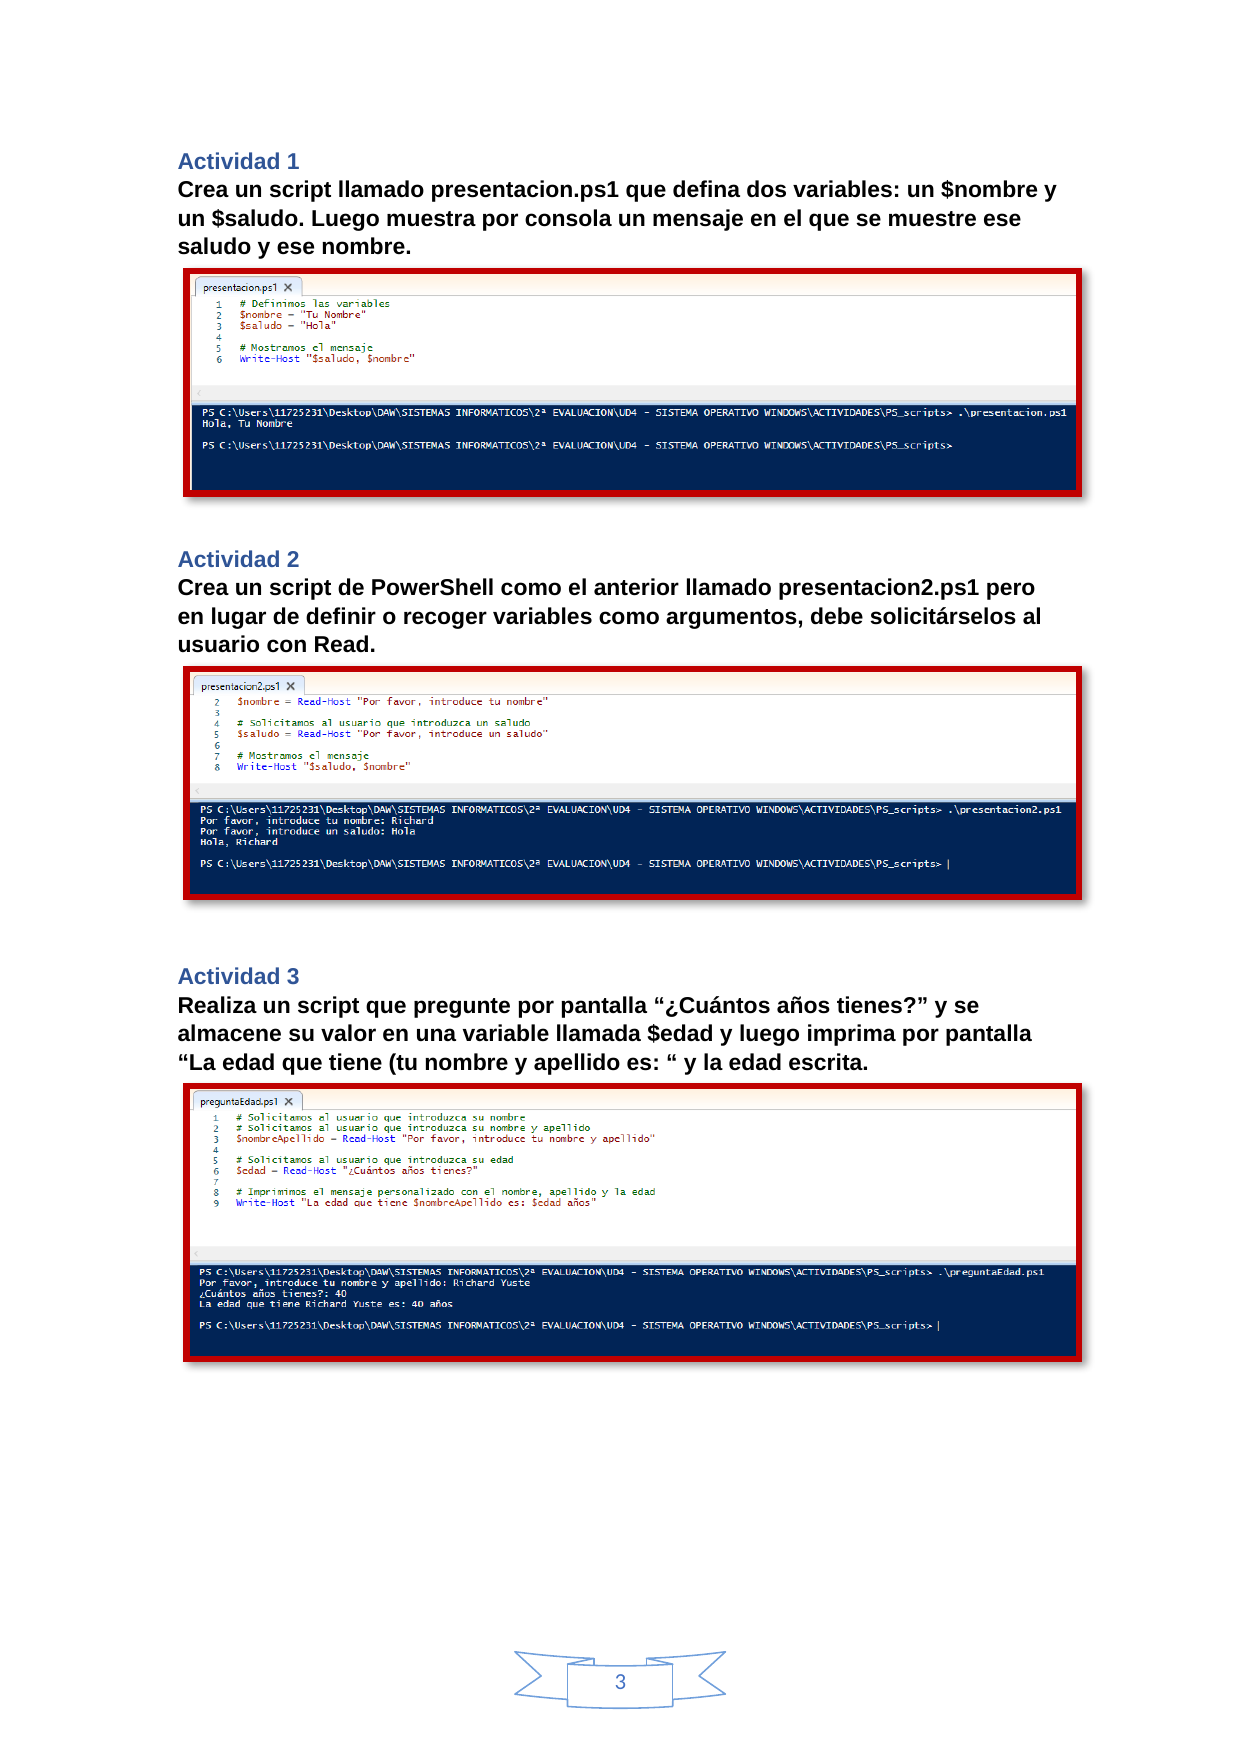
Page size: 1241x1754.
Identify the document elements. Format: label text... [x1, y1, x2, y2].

picture [190, 274, 1076, 490]
subtitle Actividad 3 [177, 963, 1063, 989]
text Crea un script llamado presentacion.ps1 que defina dos variables: un $nombre y un $saludo. Luego muestra por consola un mensaje en el que se muestre ese saludo y ese nombre. [177, 176, 1063, 259]
text Realiza un script que pregunte por pantalla “¿Cuántos años tienes?” y se almacene su valor en una variable llamada $edad y luego imprima por pantalla “La edad que tiene (tu nombre y apellido es: “ y la edad escrita. [177, 992, 1063, 1075]
subtitle Actividad 1 [177, 148, 1063, 174]
picture [190, 1089, 1076, 1356]
text Crea un script de PowerShell como el anterior llamado presentacion2.ps1 pero en lugar de definir o recoger variables como argumentos, debe solicitárselos al usuario con Read. [177, 574, 1063, 657]
picture [190, 672, 1076, 894]
subtitle Actividad 2 [177, 546, 1063, 572]
